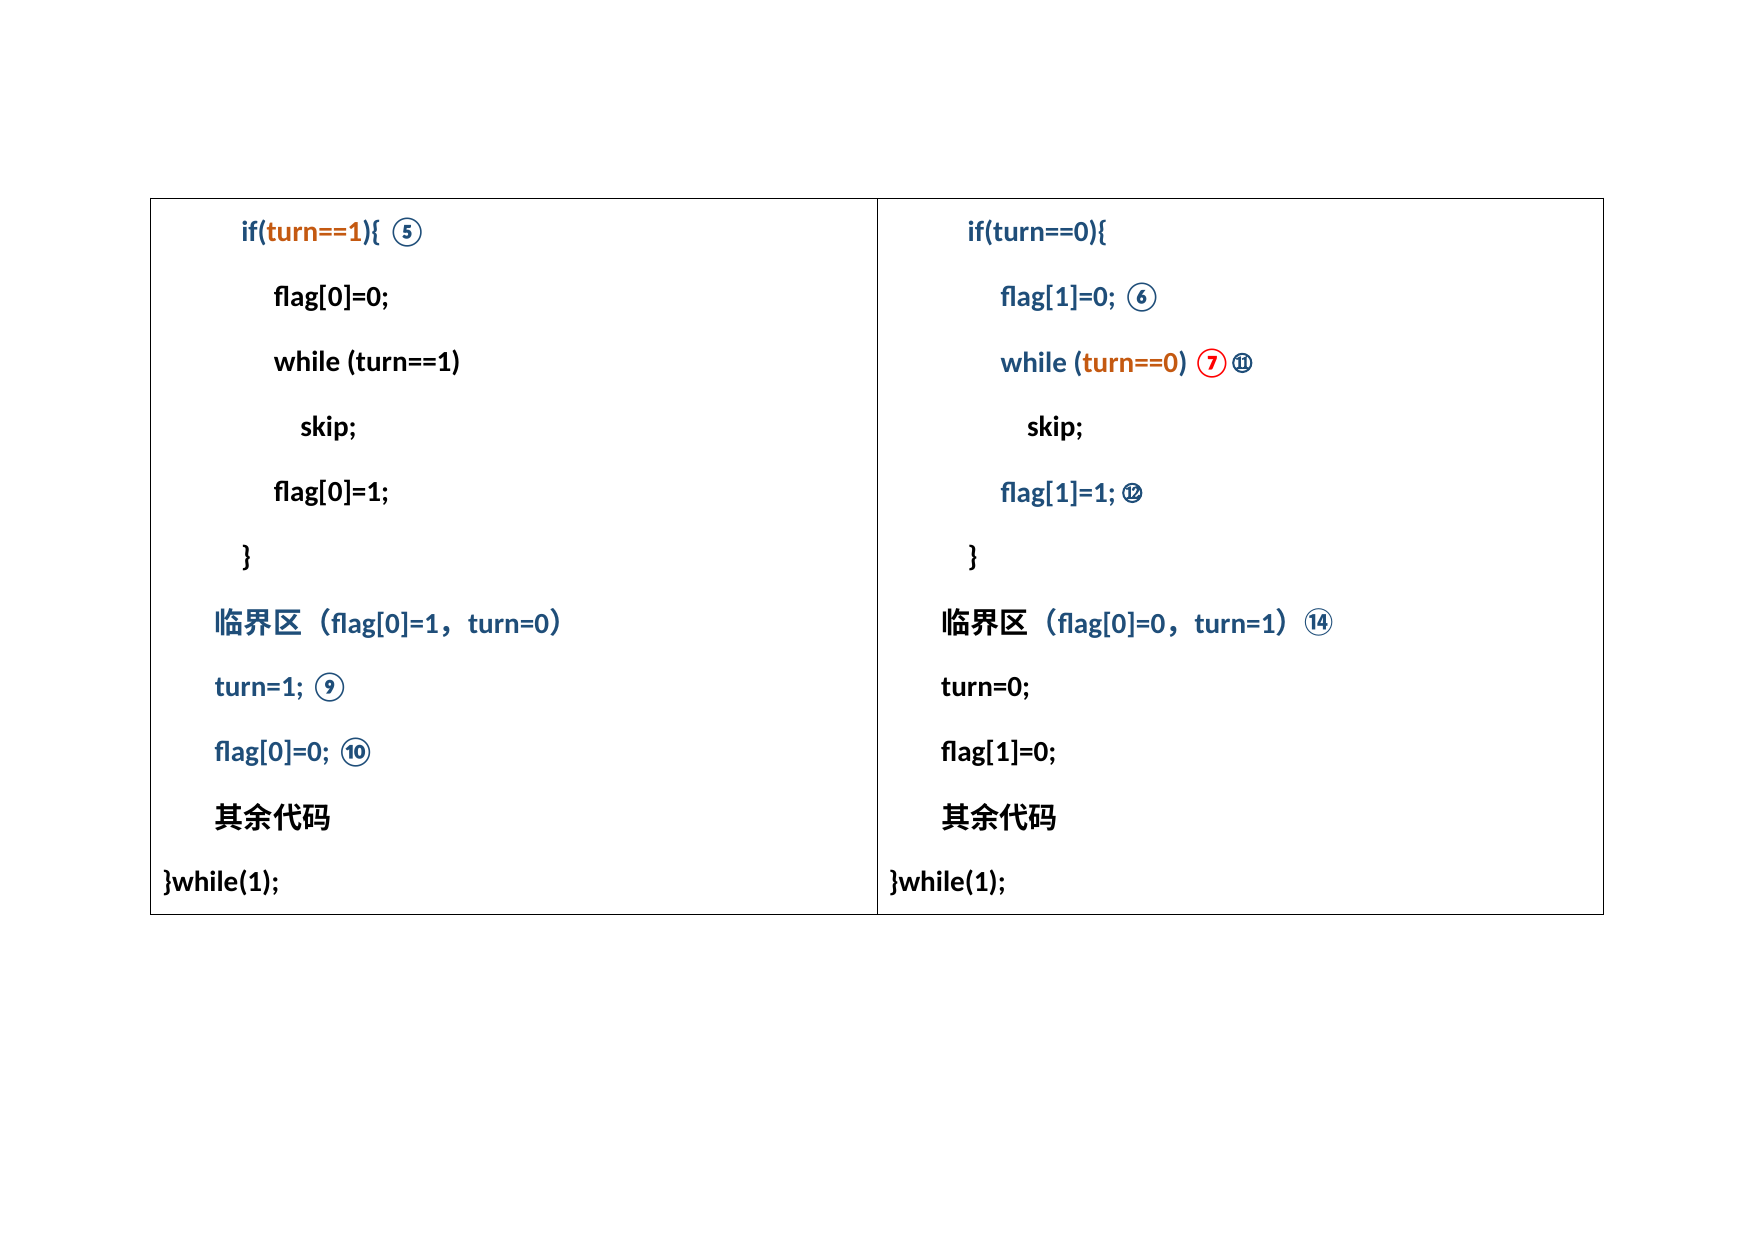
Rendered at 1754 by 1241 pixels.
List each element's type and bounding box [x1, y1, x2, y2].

table_cell [878, 199, 1603, 914]
table_cell [151, 199, 877, 914]
